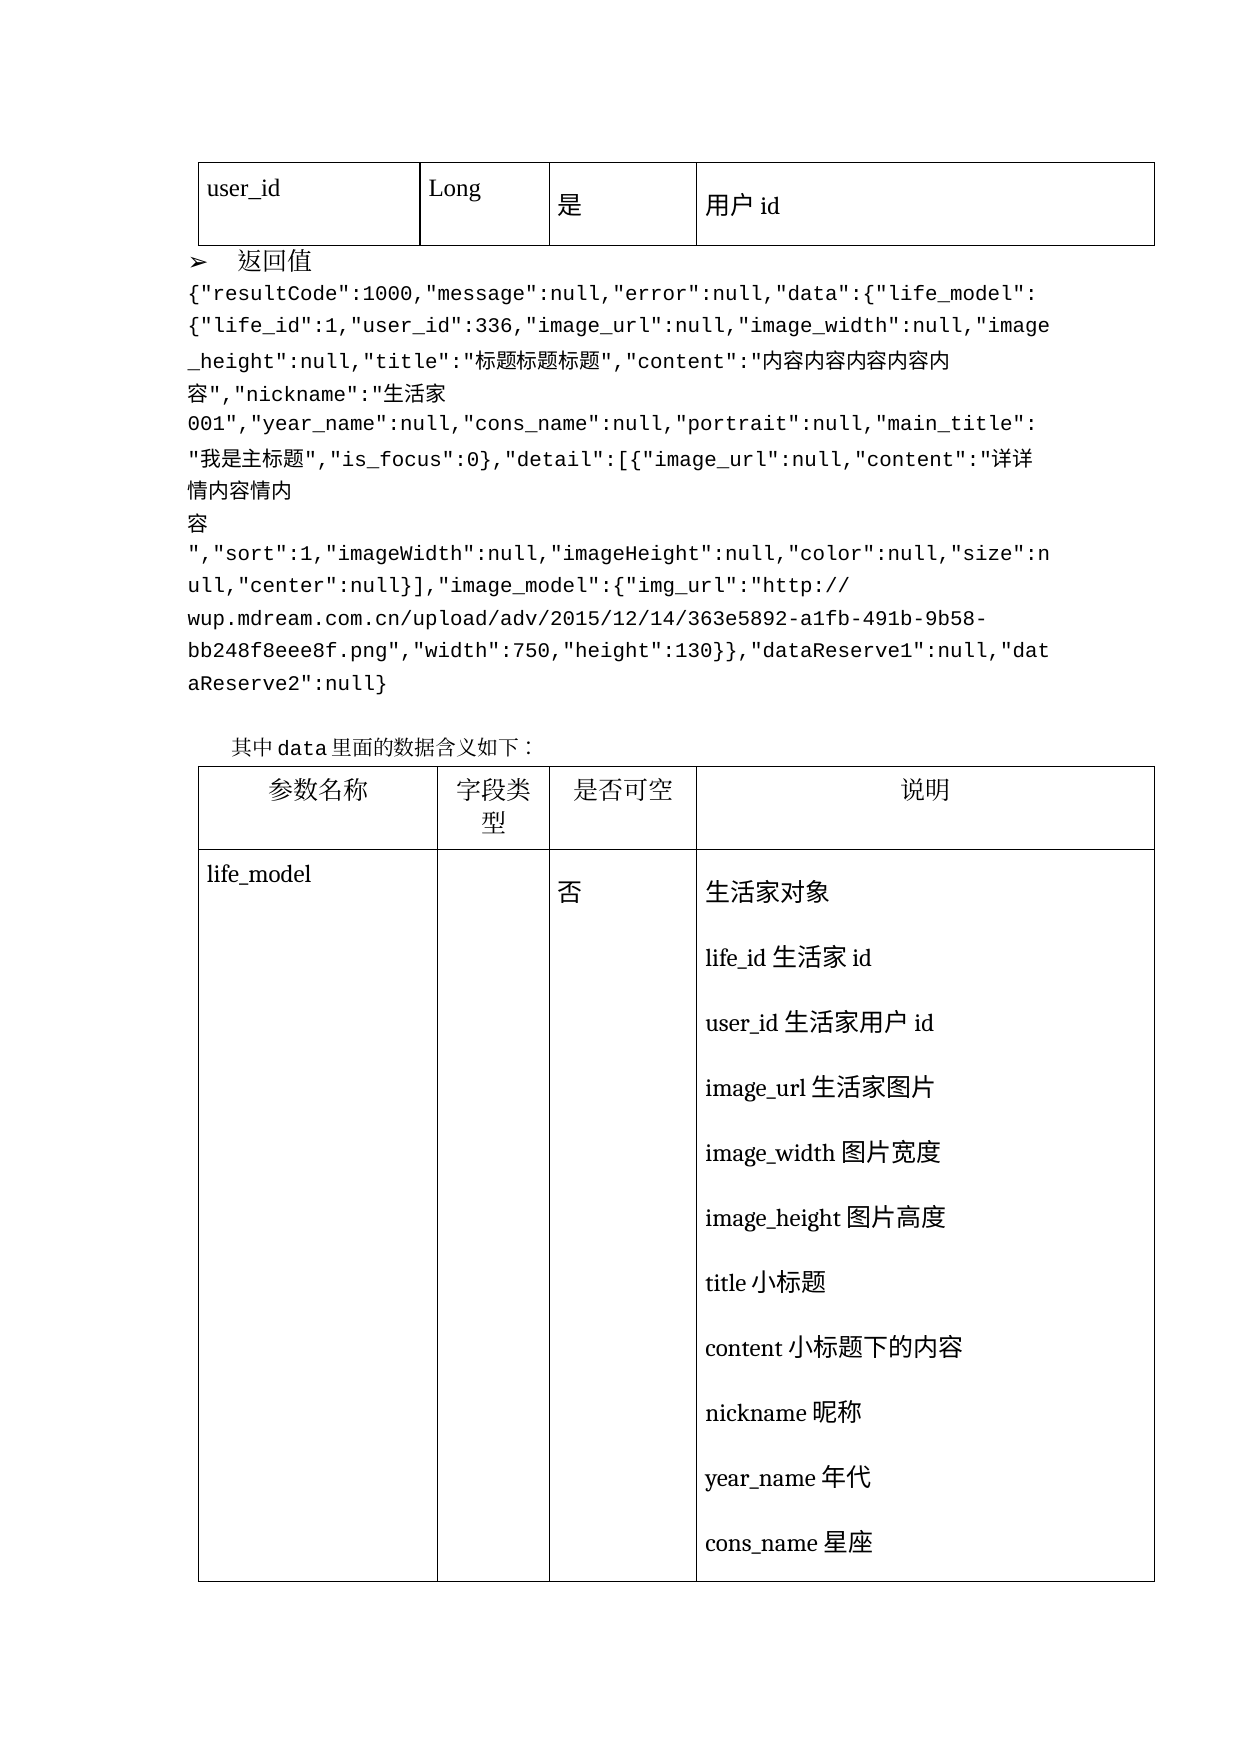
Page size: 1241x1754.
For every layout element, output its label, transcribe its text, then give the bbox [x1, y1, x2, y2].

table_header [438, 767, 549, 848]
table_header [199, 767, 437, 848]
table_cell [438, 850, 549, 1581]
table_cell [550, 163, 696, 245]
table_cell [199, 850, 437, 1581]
text 其中data里面的数据含义如下： [187, 733, 1053, 766]
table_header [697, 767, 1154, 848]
list 返回值 [187, 246, 1053, 278]
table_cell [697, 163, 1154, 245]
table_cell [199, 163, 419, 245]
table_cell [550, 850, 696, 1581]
text {"resultCode":1000,"message":null,"error":null,"data":{"life_model":{"life_id":1,"user_id":336,"image_url":null,"image_width":null,"image_height":null,"title":"标题标题标题","content":"内容内容内容内容内容","nickname":"生活家001","year_name":null,"cons_name":null,"portrait":null,"main_title":"我是主标题","is_focus":0},"detail":[{"image_url":null,"content":"详详情内容情内容","sort":1,"imageWidth":null,"imageHeight":null,"color":null,"size":null,"center":null}],"image_model":{"img_url":"http://wup.mdream.com.cn/upload/adv/2015/12/14/363e5892-a1fb-491b-9b58-bb248f8eee8f.png","width":750,"height":130}},"dataReserve1":null,"dataReserve2":null} [187, 278, 1053, 701]
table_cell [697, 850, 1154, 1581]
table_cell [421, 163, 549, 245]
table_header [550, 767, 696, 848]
